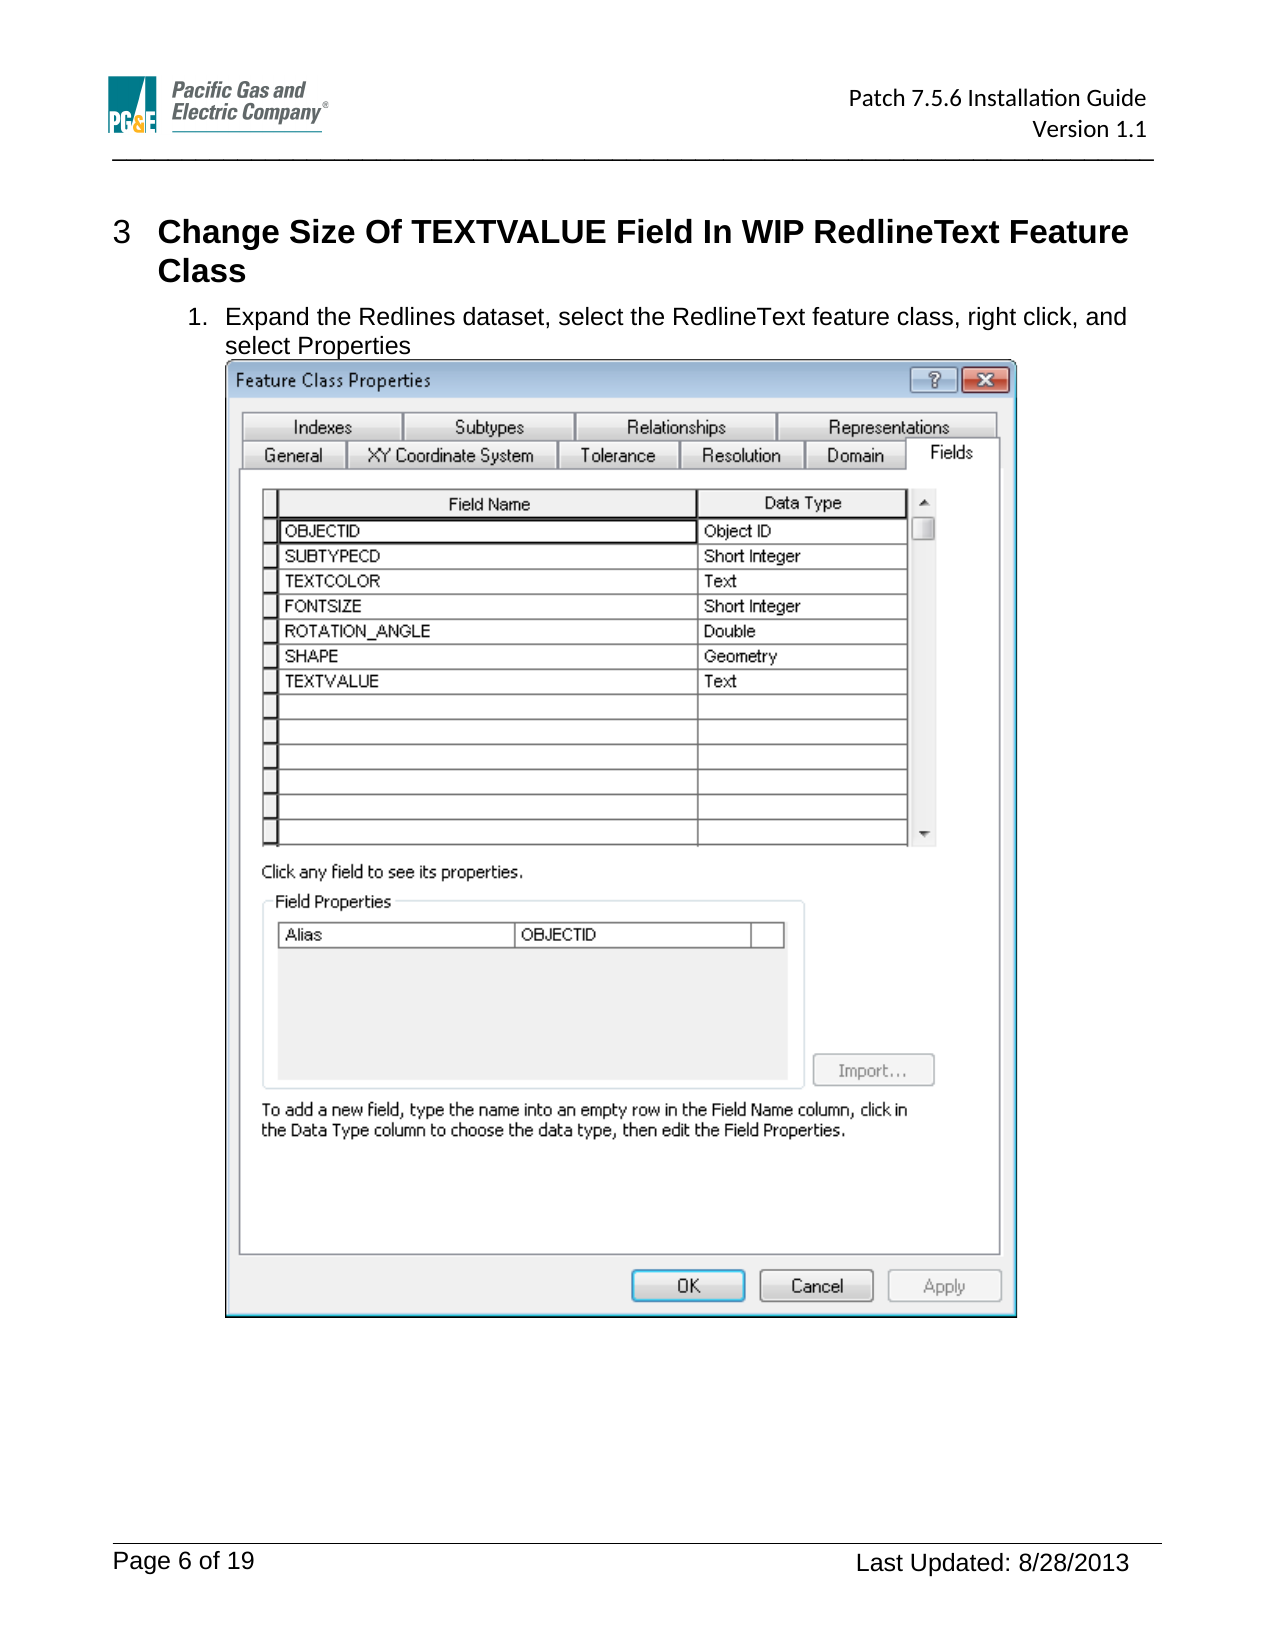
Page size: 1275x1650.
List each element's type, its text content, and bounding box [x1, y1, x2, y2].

subtitle Change Size Of TEXTVALUE Field In WIP RedlineText Feature Class [112, 212, 1162, 289]
picture [225, 359, 1018, 1318]
